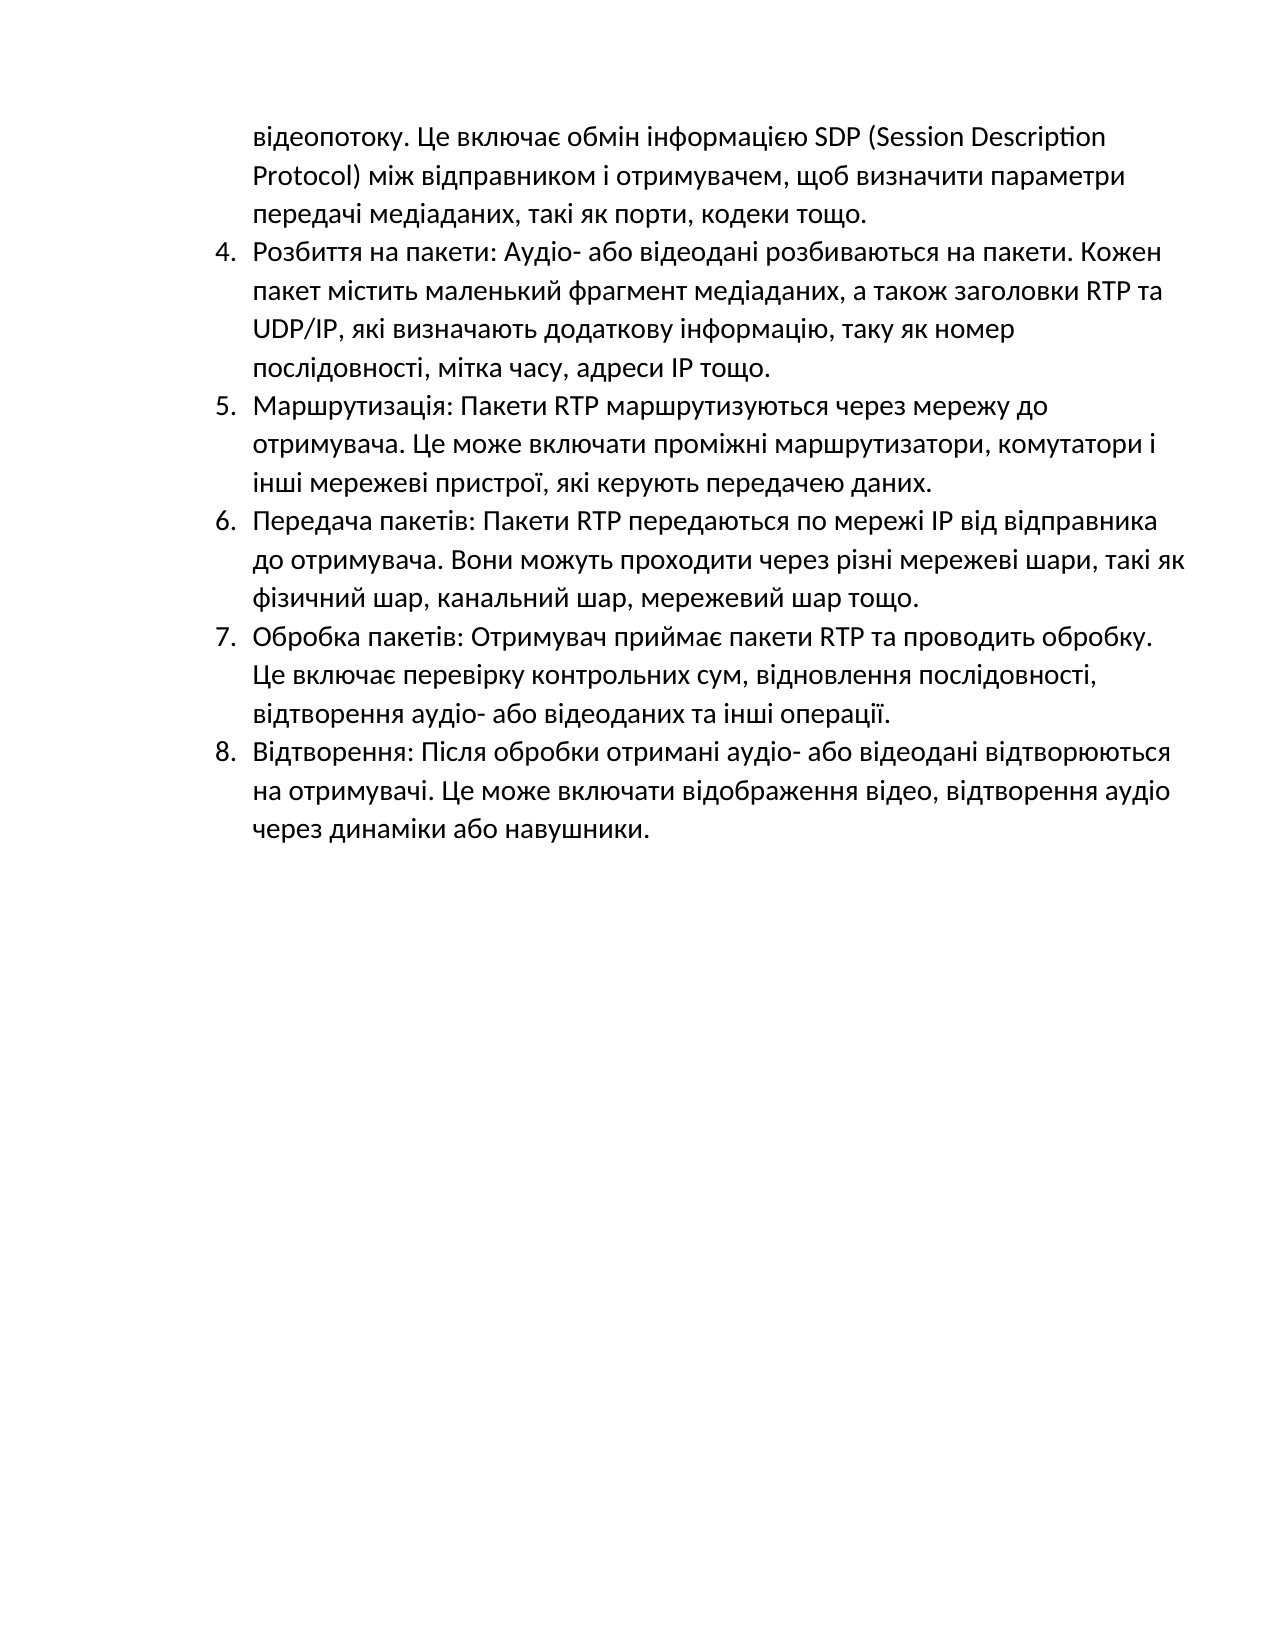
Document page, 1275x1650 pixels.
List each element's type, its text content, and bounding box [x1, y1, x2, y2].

list Маршрутизація: Пакети RTP маршрутизуються через мережу до отримувача. Це може включати проміжні маршрутизатори, комутатори і інші мережеві пристрої, які керують передачею даних. [215, 387, 1186, 500]
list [215, 118, 1186, 231]
list Відтворення: Після обробки отримані аудіо- або відеодані відтворюються на отримувачі. Це може включати відображення відео, відтворення аудіо через динаміки або навушники. [215, 733, 1186, 846]
list Передача пакетів: Пакети RTP передаються по мережі IP від відправника до отримувача. Вони можуть проходити через різні мережеві шари, такі як фізичний шар, канальний шар, мережевий шар тощо. [215, 502, 1186, 615]
list Обробка пакетів: Отримувач приймає пакети RTP та проводить обробку. Це включає перевірку контрольних сум, відновлення послідовності, відтворення аудіо- або відеоданих та інші операції. [215, 618, 1186, 730]
list Розбиття на пакети: Аудіо- або відеодані розбиваються на пакети. Кожен пакет містить маленький фрагмент медіаданих, а також заголовки RTP та UDP/IP, які визначають додаткову інформацію, таку як номер послідовності, мітка часу, адреси IP тощо. [215, 233, 1186, 384]
